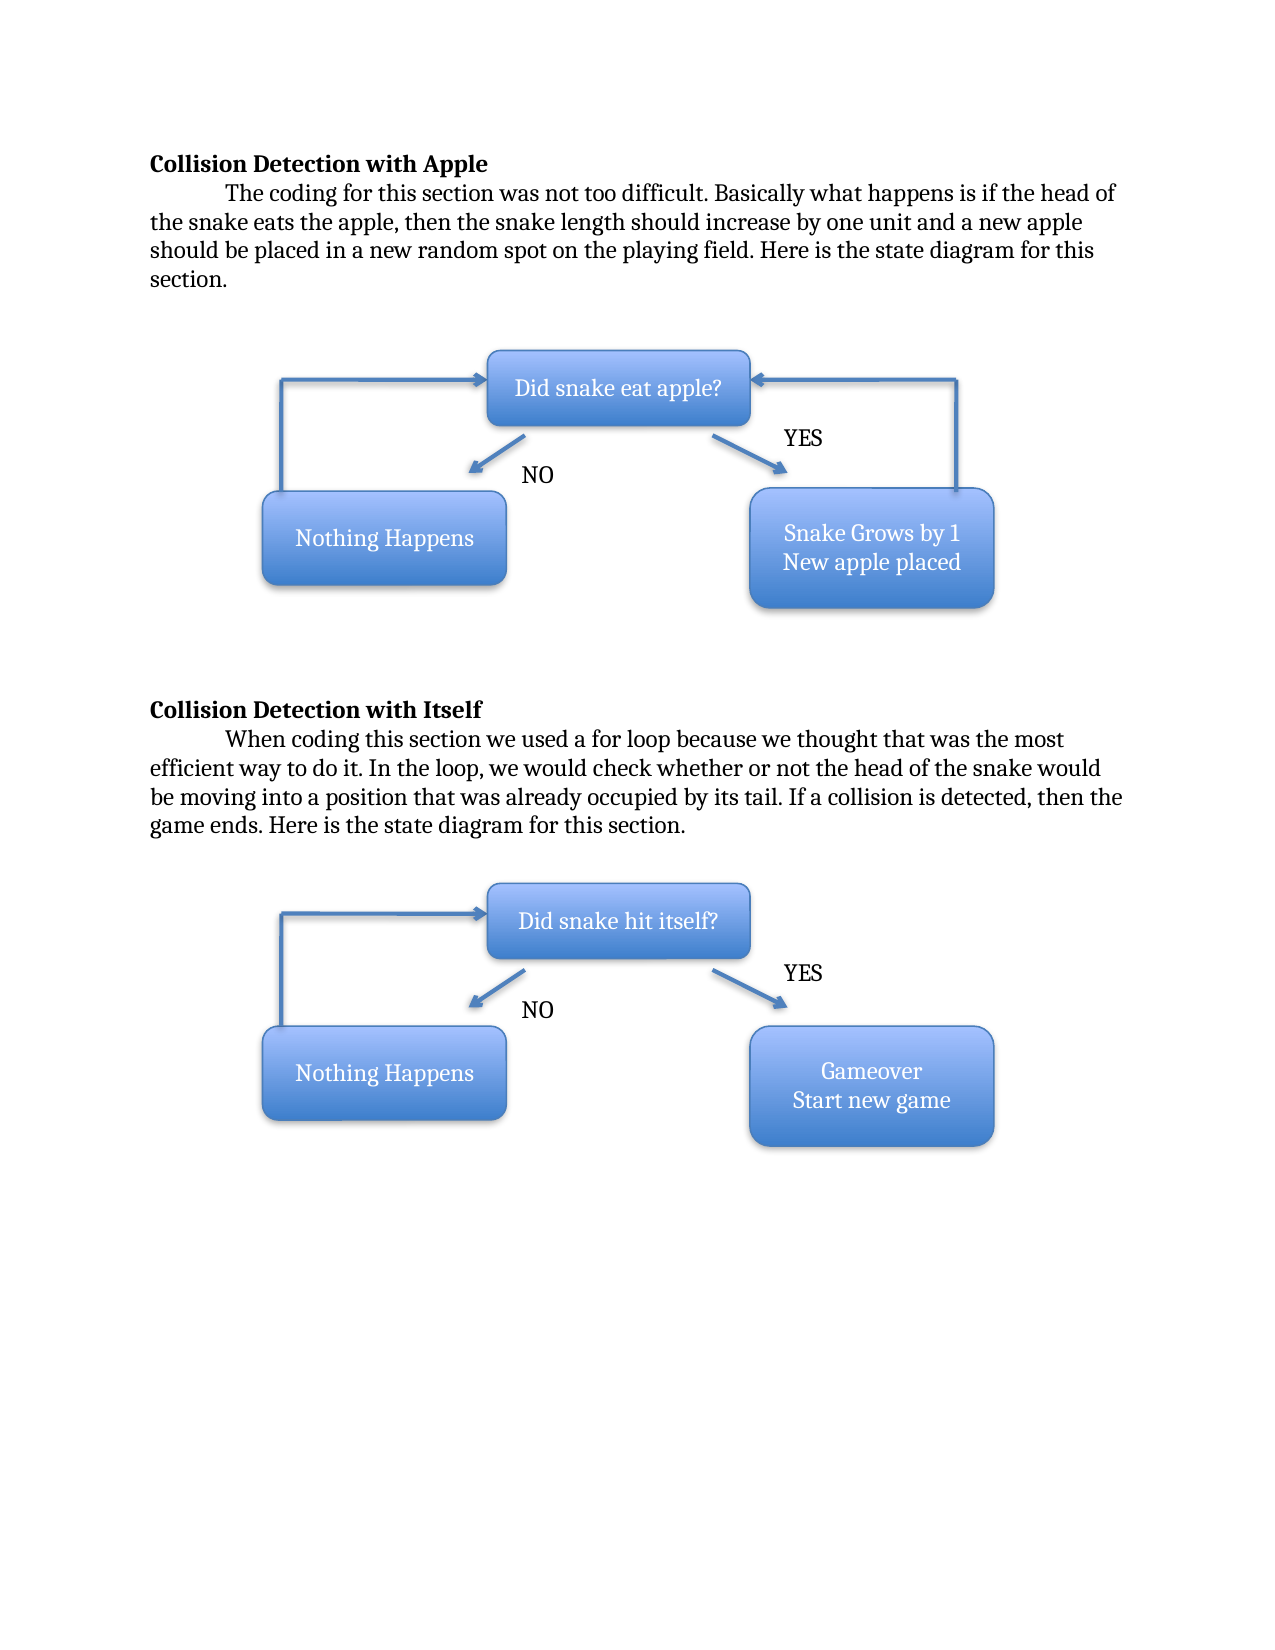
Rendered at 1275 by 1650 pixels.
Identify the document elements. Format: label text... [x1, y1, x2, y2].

text When coding this section we used a for loop because we thought that was the most efficient way to do it. In the loop, we would check whether or not the head of the snake would be moving into a position that was already occupied by its tail. If a collision is detected, then the game ends. Here is the state diagram for this section. [150, 725, 1125, 840]
text The coding for this section was not too difficult. Basically what happens is if the head of the snake eats the apple, then the snake length should increase by one unit and a new apple should be placed in a new random spot on the playing field. Here is the state diagram for this section. [150, 179, 1125, 294]
text Collision Detection with Itself [150, 696, 1125, 725]
text Collision Detection with Apple [150, 150, 1125, 179]
